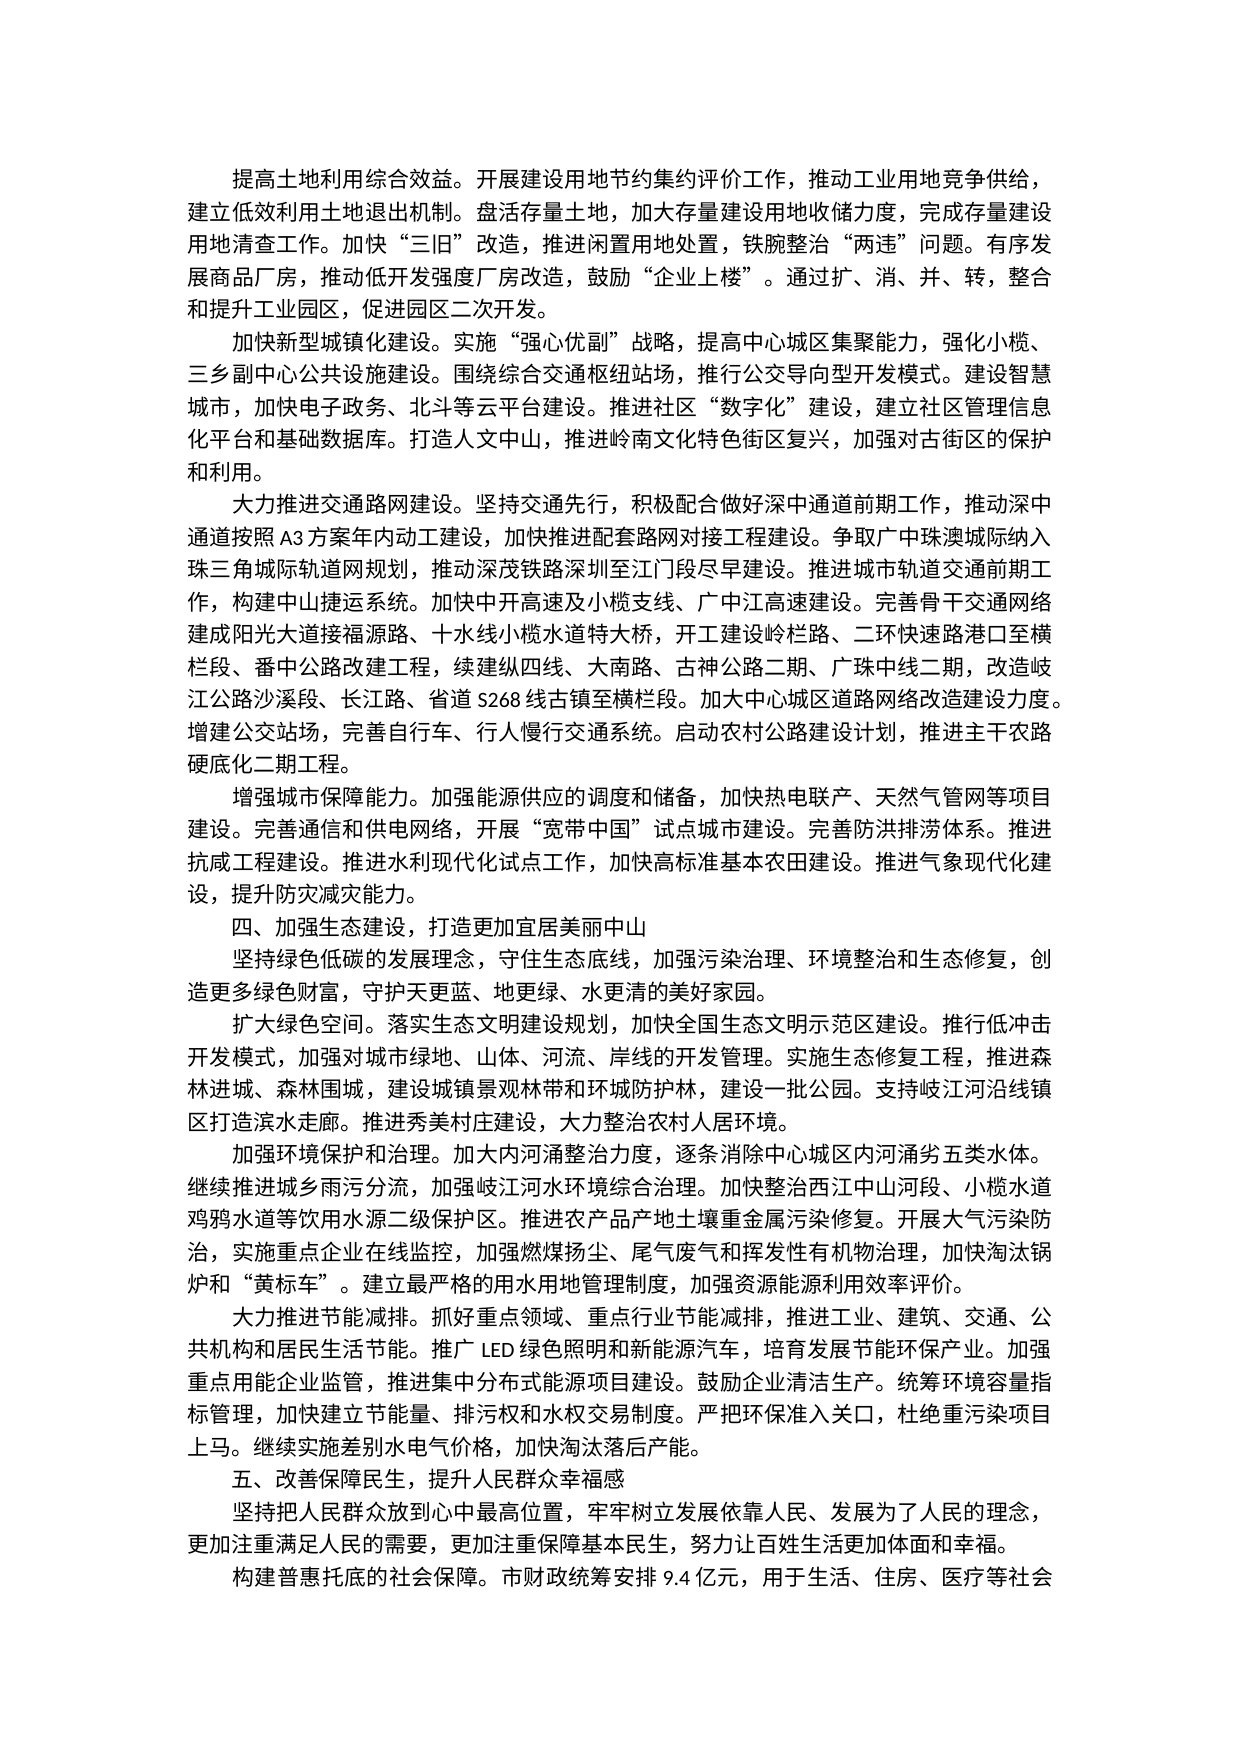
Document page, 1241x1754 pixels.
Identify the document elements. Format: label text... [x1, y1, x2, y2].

text 四、加强生态建设，打造更加宜居美丽中山 [187, 909, 1053, 942]
text 五、改善保障民生，提升人民群众幸福感 [187, 1462, 1053, 1494]
text 坚持绿色低碳的发展理念，守住生态底线，加强污染治理、环境整治和生态修复，创造更多绿色财富，守护天更蓝、地更绿、水更清的美好家园。 [187, 942, 1053, 1007]
text 大力推进节能减排。抓好重点领域、重点行业节能减排，推进工业、建筑、交通、公共机构和居民生活节能。推广LED绿色照明和新能源汽车，培育发展节能环保产业。加强重点用能企业监管，推进集中分布式能源项目建设。鼓励企业清洁生产。统筹环境容量指标管理，加快建立节能量、排污权和水权交易制度。严把环保准入关口，杜绝重污染项目上马。继续实施差别水电气价格，加快淘汰落后产能。 [187, 1299, 1053, 1462]
text 大力推进交通路网建设。坚持交通先行，积极配合做好深中通道前期工作，推动深中通道按照A3方案年内动工建设，加快推进配套路网对接工程建设。争取广中珠澳城际纳入珠三角城际轨道网规划，推动深茂铁路深圳至江门段尽早建设。推进城市轨道交通前期工作，构建中山捷运系统。加快中开高速及小榄支线、广中江高速建设。完善骨干交通网络，建成阳光大道接福源路、十水线小榄水道特大桥，开工建设岭栏路、二环快速路港口至横栏段、番中公路改建工程，续建纵四线、大南路、古神公路二期、广珠中线二期，改造岐江公路沙溪段、长江路、省道S268线古镇至横栏段。加大中心城区道路网络改造建设力度。增建公交站场，完善自行车、行人慢行交通系统。启动农村公路建设计划，推进主干农路硬底化二期工程。 [187, 487, 1053, 779]
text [187, 1559, 1053, 1592]
text 扩大绿色空间。落实生态文明建设规划，加快全国生态文明示范区建设。推行低冲击开发模式，加强对城市绿地、山体、河流、岸线的开发管理。实施生态修复工程，推进森林进城、森林围城，建设城镇景观林带和环城防护林，建设一批公园。支持岐江河沿线镇区打造滨水走廊。推进秀美村庄建设，大力整治农村人居环境。 [187, 1007, 1053, 1137]
text 加强环境保护和治理。加大内河涌整治力度，逐条消除中心城区内河涌劣五类水体。继续推进城乡雨污分流，加强岐江河水环境综合治理。加快整治西江中山河段、小榄水道、鸡鸦水道等饮用水源二级保护区。推进农产品产地土壤重金属污染修复。开展大气污染防治，实施重点企业在线监控，加强燃煤扬尘、尾气废气和挥发性有机物治理，加快淘汰锅炉和“黄标车”。建立最严格的用水用地管理制度，加强资源能源利用效率评价。 [187, 1137, 1053, 1299]
text 坚持把人民群众放到心中最高位置，牢牢树立发展依靠人民、发展为了人民的理念，更加注重满足人民的需要，更加注重保障基本民生，努力让百姓生活更加体面和幸福。 [187, 1494, 1053, 1559]
text 加快新型城镇化建设。实施“强心优副”战略，提高中心城区集聚能力，强化小榄、三乡副中心公共设施建设。围绕综合交通枢纽站场，推行公交导向型开发模式。建设智慧城市，加快电子政务、北斗等云平台建设。推进社区“数字化”建设，建立社区管理信息化平台和基础数据库。打造人文中山，推进岭南文化特色街区复兴，加强对古街区的保护和利用。 [187, 324, 1053, 487]
text 增强城市保障能力。加强能源供应的调度和储备，加快热电联产、天然气管网等项目建设。完善通信和供电网络，开展“宽带中国”试点城市建设。完善防洪排涝体系。推进抗咸工程建设。推进水利现代化试点工作，加快高标准基本农田建设。推进气象现代化建设，提升防灾减灾能力。 [187, 779, 1053, 909]
text 提高土地利用综合效益。开展建设用地节约集约评价工作，推动工业用地竞争供给，建立低效利用土地退出机制。盘活存量土地，加大存量建设用地收储力度，完成存量建设用地清查工作。加快“三旧”改造，推进闲置用地处置，铁腕整治“两违”问题。有序发展商品厂房，推动低开发强度厂房改造，鼓励“企业上楼”。通过扩、消、并、转，整合和提升工业园区，促进园区二次开发。 [187, 162, 1053, 324]
